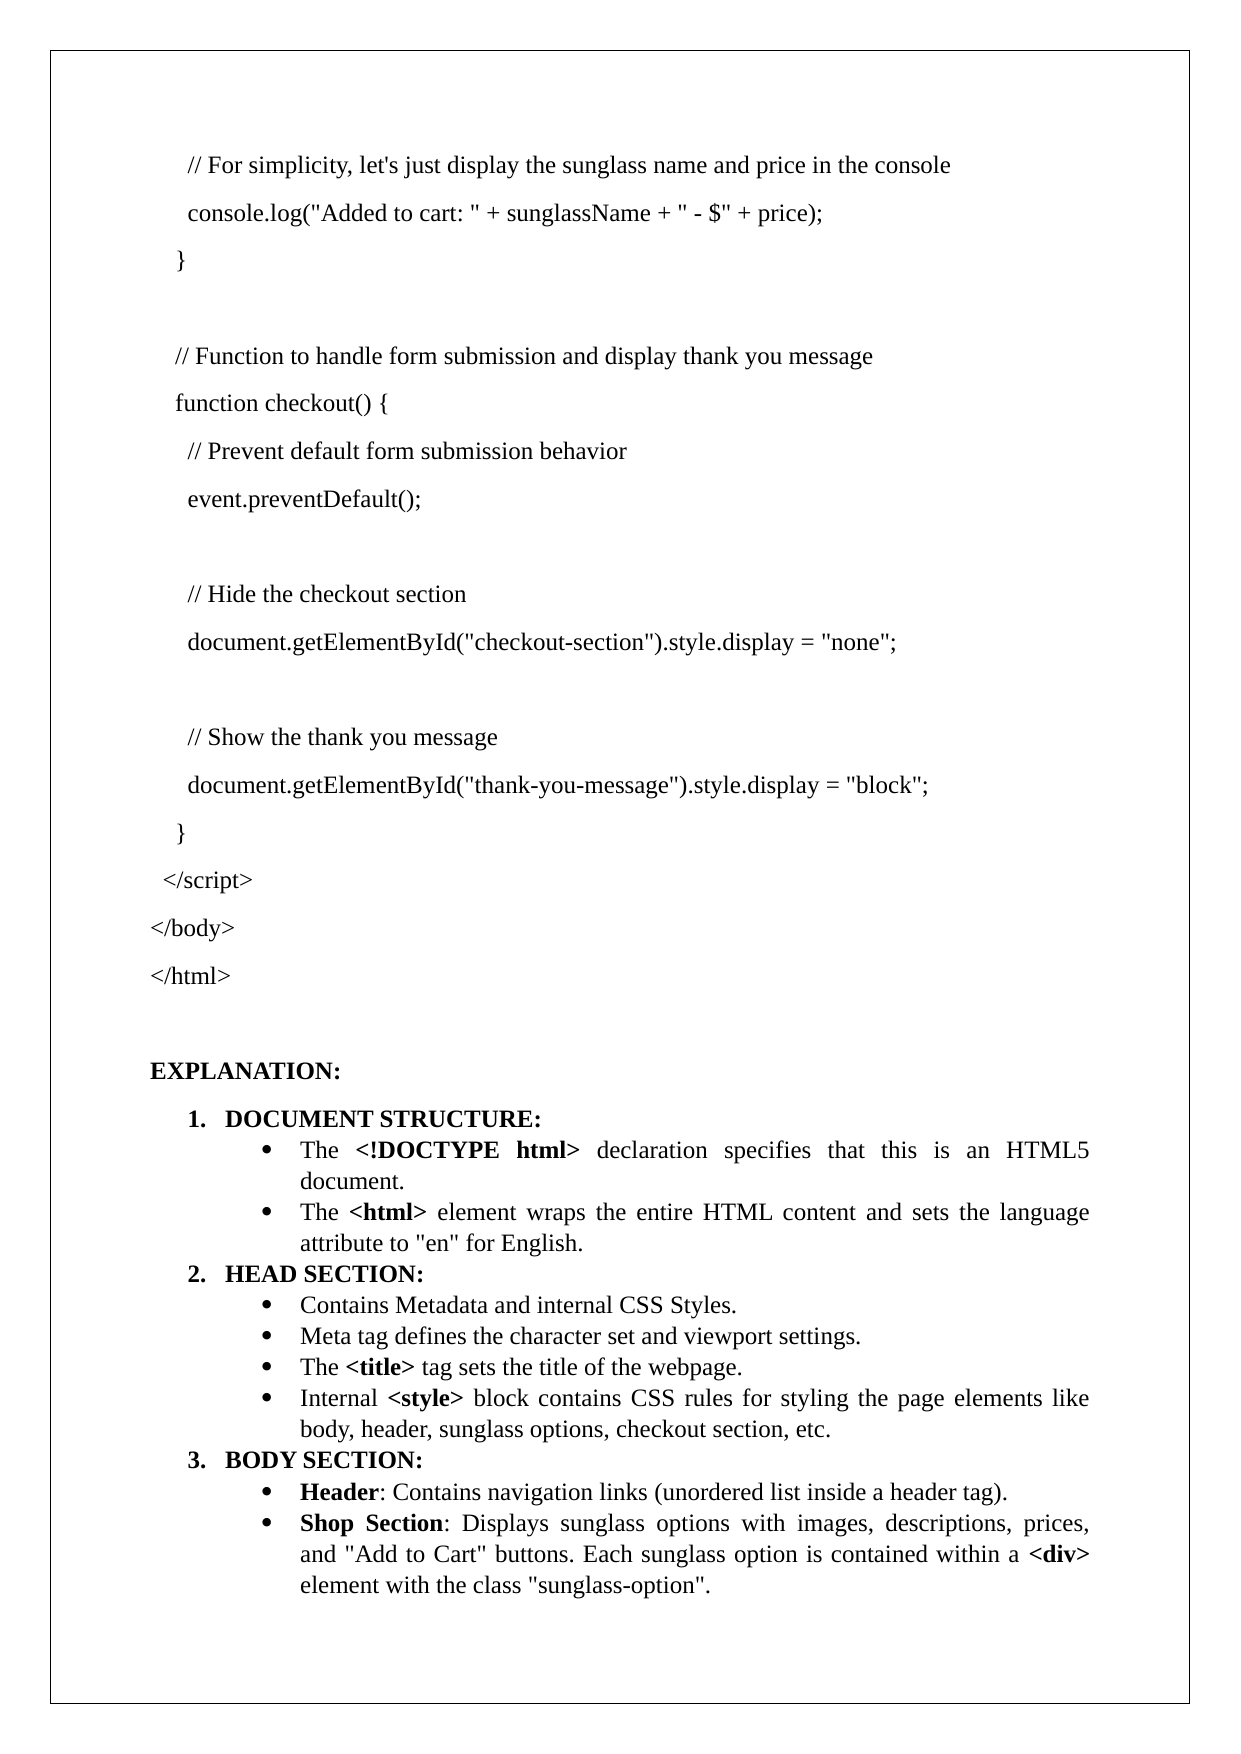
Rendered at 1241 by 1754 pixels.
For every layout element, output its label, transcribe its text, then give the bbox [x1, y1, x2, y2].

list BODY SECTION: [187, 1446, 1090, 1474]
text EXPLANATION: [150, 1056, 1090, 1085]
list Internal <style> block contains CSS rules for styling the page elements like body, header, sunglass options, checkout section, etc. [262, 1383, 1090, 1443]
list Contains Metadata and internal CSS Styles. [262, 1290, 1090, 1319]
text </body> [150, 913, 1090, 942]
text // Show the thank you message [150, 722, 1090, 751]
text document.getElementById("checkout-section").style.display = "none"; [150, 627, 1090, 656]
text function checkout() { [150, 388, 1090, 417]
list The <title> tag sets the title of the webpage. [262, 1352, 1090, 1381]
text } [150, 818, 1090, 847]
text console.log("Added to cart: " + sunglassName + " - $" + price); [150, 198, 1090, 226]
text // For simplicity, let's just display the sunglass name and price in the console [150, 150, 1090, 179]
text </html> [150, 961, 1090, 990]
list Header: Contains navigation links (unordered list inside a header tag). [262, 1477, 1090, 1505]
list The <html> element wraps the entire HTML content and sets the language attribute to "en" for English. [262, 1197, 1090, 1257]
list DOCUMENT STRUCTURE: [187, 1104, 1090, 1133]
text event.preventDefault(); [150, 484, 1090, 513]
text // Prevent default form submission behavior [150, 436, 1090, 465]
text // Function to handle form submission and display thank you message [150, 341, 1090, 369]
list The <!DOCTYPE html> declaration specifies that this is an HTML5 document. [262, 1135, 1090, 1195]
text // Hide the checkout section [150, 579, 1090, 608]
list Meta tag defines the character set and viewport settings. [262, 1321, 1090, 1350]
list Shop Section: Displays sunglass options with images, descriptions, prices, and "Add to Cart" buttons. Each sunglass option is contained within a <div> element with the class "sunglass-option". [262, 1508, 1090, 1598]
text </script> [150, 866, 1090, 894]
list HEAD SECTION: [187, 1259, 1090, 1288]
text } [150, 245, 1090, 274]
text document.getElementById("thank-you-message").style.display = "block"; [150, 770, 1090, 799]
